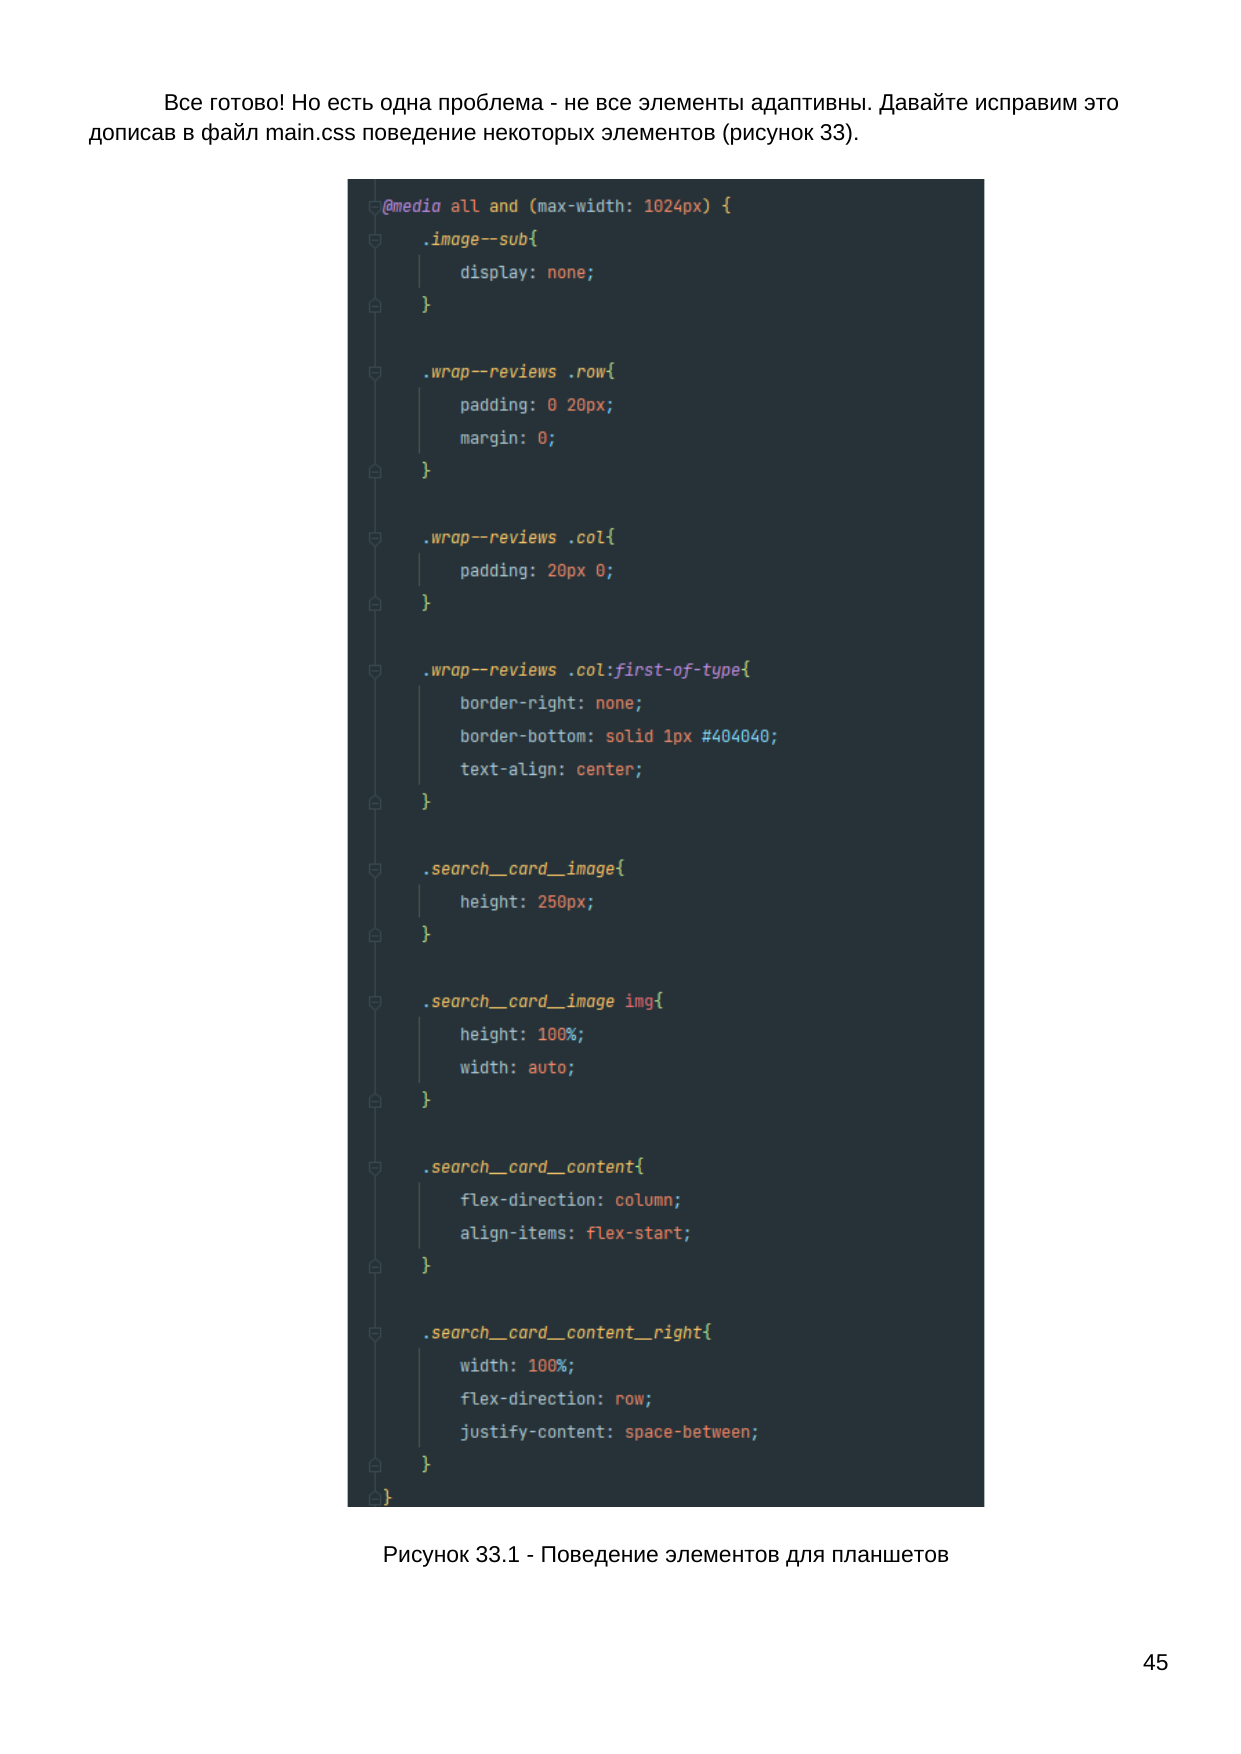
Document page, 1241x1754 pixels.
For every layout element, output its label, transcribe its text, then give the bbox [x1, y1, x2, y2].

text Рисунок 33.1 - Поведение элементов для планшетов [88, 1541, 1168, 1567]
text Все готово! Но есть одна проблема - не все элементы адаптивны. Давайте исправим это дописав в файл main.css поведение некоторых элементов (рисунок 33). [88, 88, 1168, 145]
picture [347, 179, 985, 1507]
